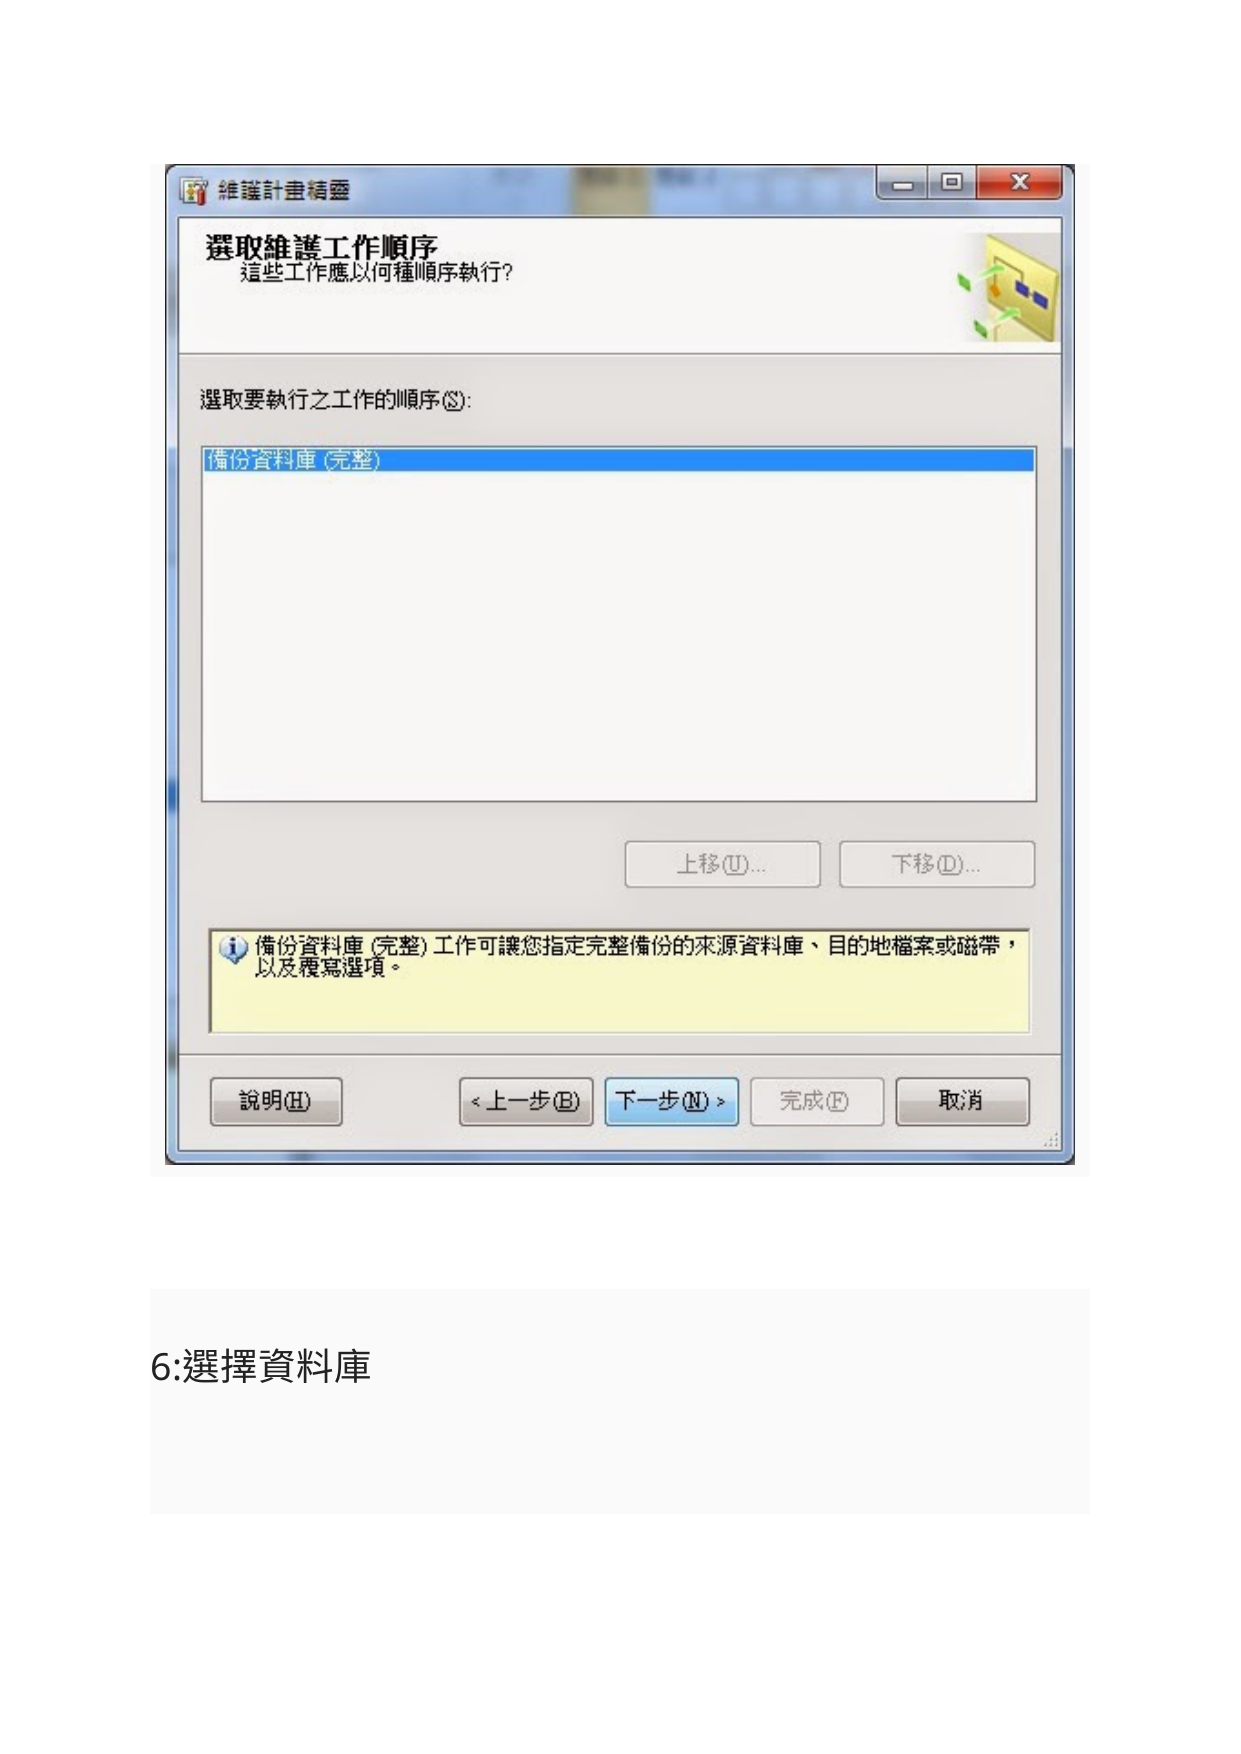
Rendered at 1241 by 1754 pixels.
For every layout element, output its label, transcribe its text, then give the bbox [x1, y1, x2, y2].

text 6:選擇資料庫 [150, 1327, 1090, 1402]
picture [165, 164, 1075, 1165]
